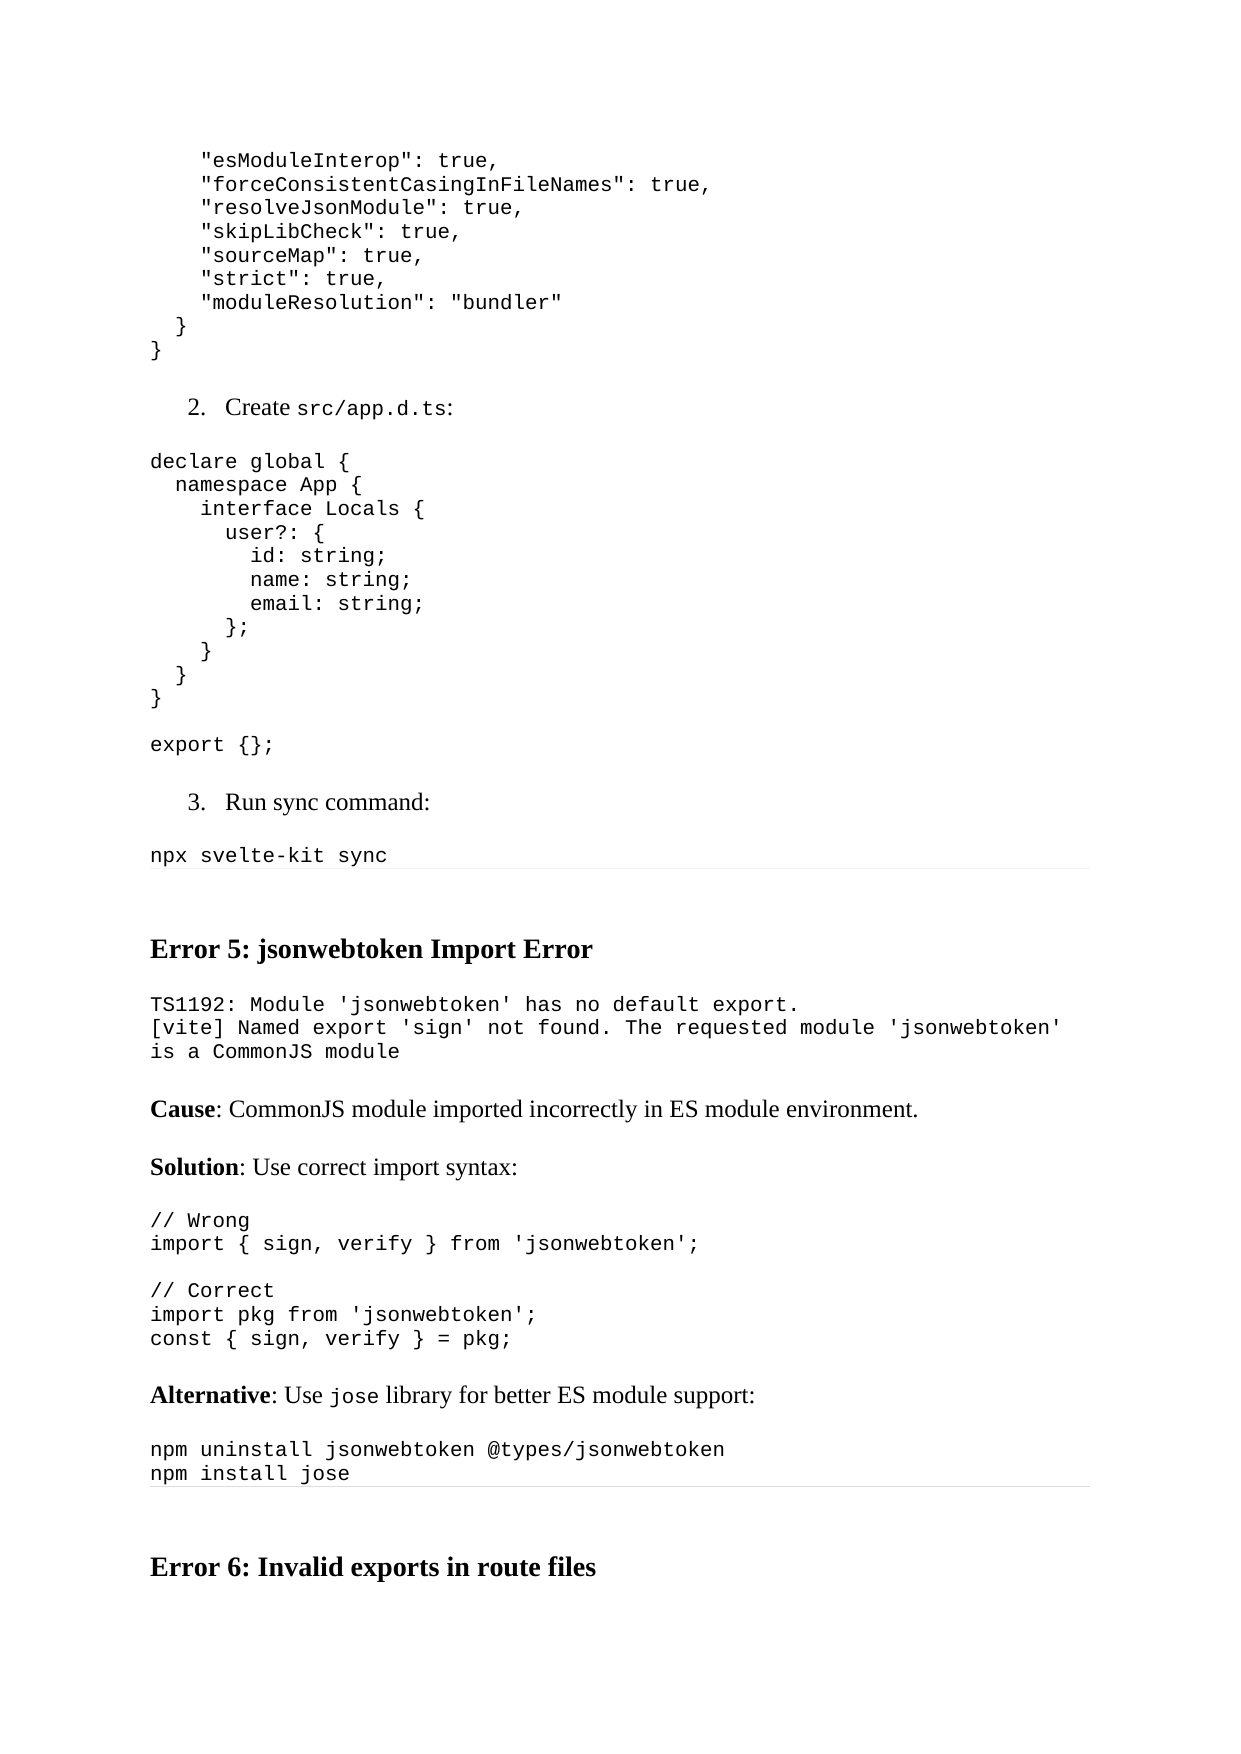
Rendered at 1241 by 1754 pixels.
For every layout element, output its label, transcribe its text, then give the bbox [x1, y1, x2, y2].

text Error 6: Invalid exports in route files [150, 1550, 1090, 1582]
text npm uninstall jsonwebtoken @types/jsonwebtoken [150, 1439, 1090, 1463]
text [vite] Named export 'sign' not found. The requested module 'jsonwebtoken' is a CommonJS module [150, 1017, 1090, 1064]
text } [150, 339, 1090, 363]
text npm install jose [150, 1463, 1090, 1486]
text } [150, 316, 1090, 339]
text "sourceMap": true, [150, 244, 1090, 268]
text export {}; [150, 734, 1090, 758]
text import pkg from 'jsonwebtoken'; [150, 1304, 1090, 1328]
text name: string; [150, 569, 1090, 593]
text npx svelte-kit sync [150, 845, 1090, 868]
text }; [150, 616, 1090, 640]
text Alternative: Use jose library for better ES module support: [150, 1381, 1090, 1410]
text Solution: Use correct import syntax: [150, 1152, 1090, 1180]
list Run sync command: [187, 787, 1090, 816]
text } [150, 640, 1090, 663]
text TS1192: Module 'jsonwebtoken' has no default export. [150, 994, 1090, 1017]
text interface Locals { [150, 498, 1090, 522]
text // Wrong [150, 1209, 1090, 1233]
text } [150, 663, 1090, 687]
text id: string; [150, 545, 1090, 569]
text // Correct [150, 1281, 1090, 1304]
text "moduleResolution": "bundler" [150, 292, 1090, 316]
text import { sign, verify } from 'jsonwebtoken'; [150, 1233, 1090, 1257]
text declare global { [150, 451, 1090, 474]
text namespace App { [150, 474, 1090, 498]
text "esModuleInterop": true, [150, 150, 1090, 174]
text "resolveJsonModule": true, [150, 197, 1090, 221]
text email: string; [150, 593, 1090, 616]
text "forceConsistentCasingInFileNames": true, [150, 174, 1090, 197]
text } [150, 687, 1090, 711]
list Create src/app.d.ts: [187, 392, 1090, 422]
text Cause: CommonJS module imported incorrectly in ES module environment. [150, 1094, 1090, 1122]
text const { sign, verify } = pkg; [150, 1328, 1090, 1351]
text user?: { [150, 522, 1090, 545]
text "strict": true, [150, 268, 1090, 292]
text "skipLibCheck": true, [150, 221, 1090, 244]
text Error 5: jsonwebtoken Import Error [150, 932, 1090, 964]
